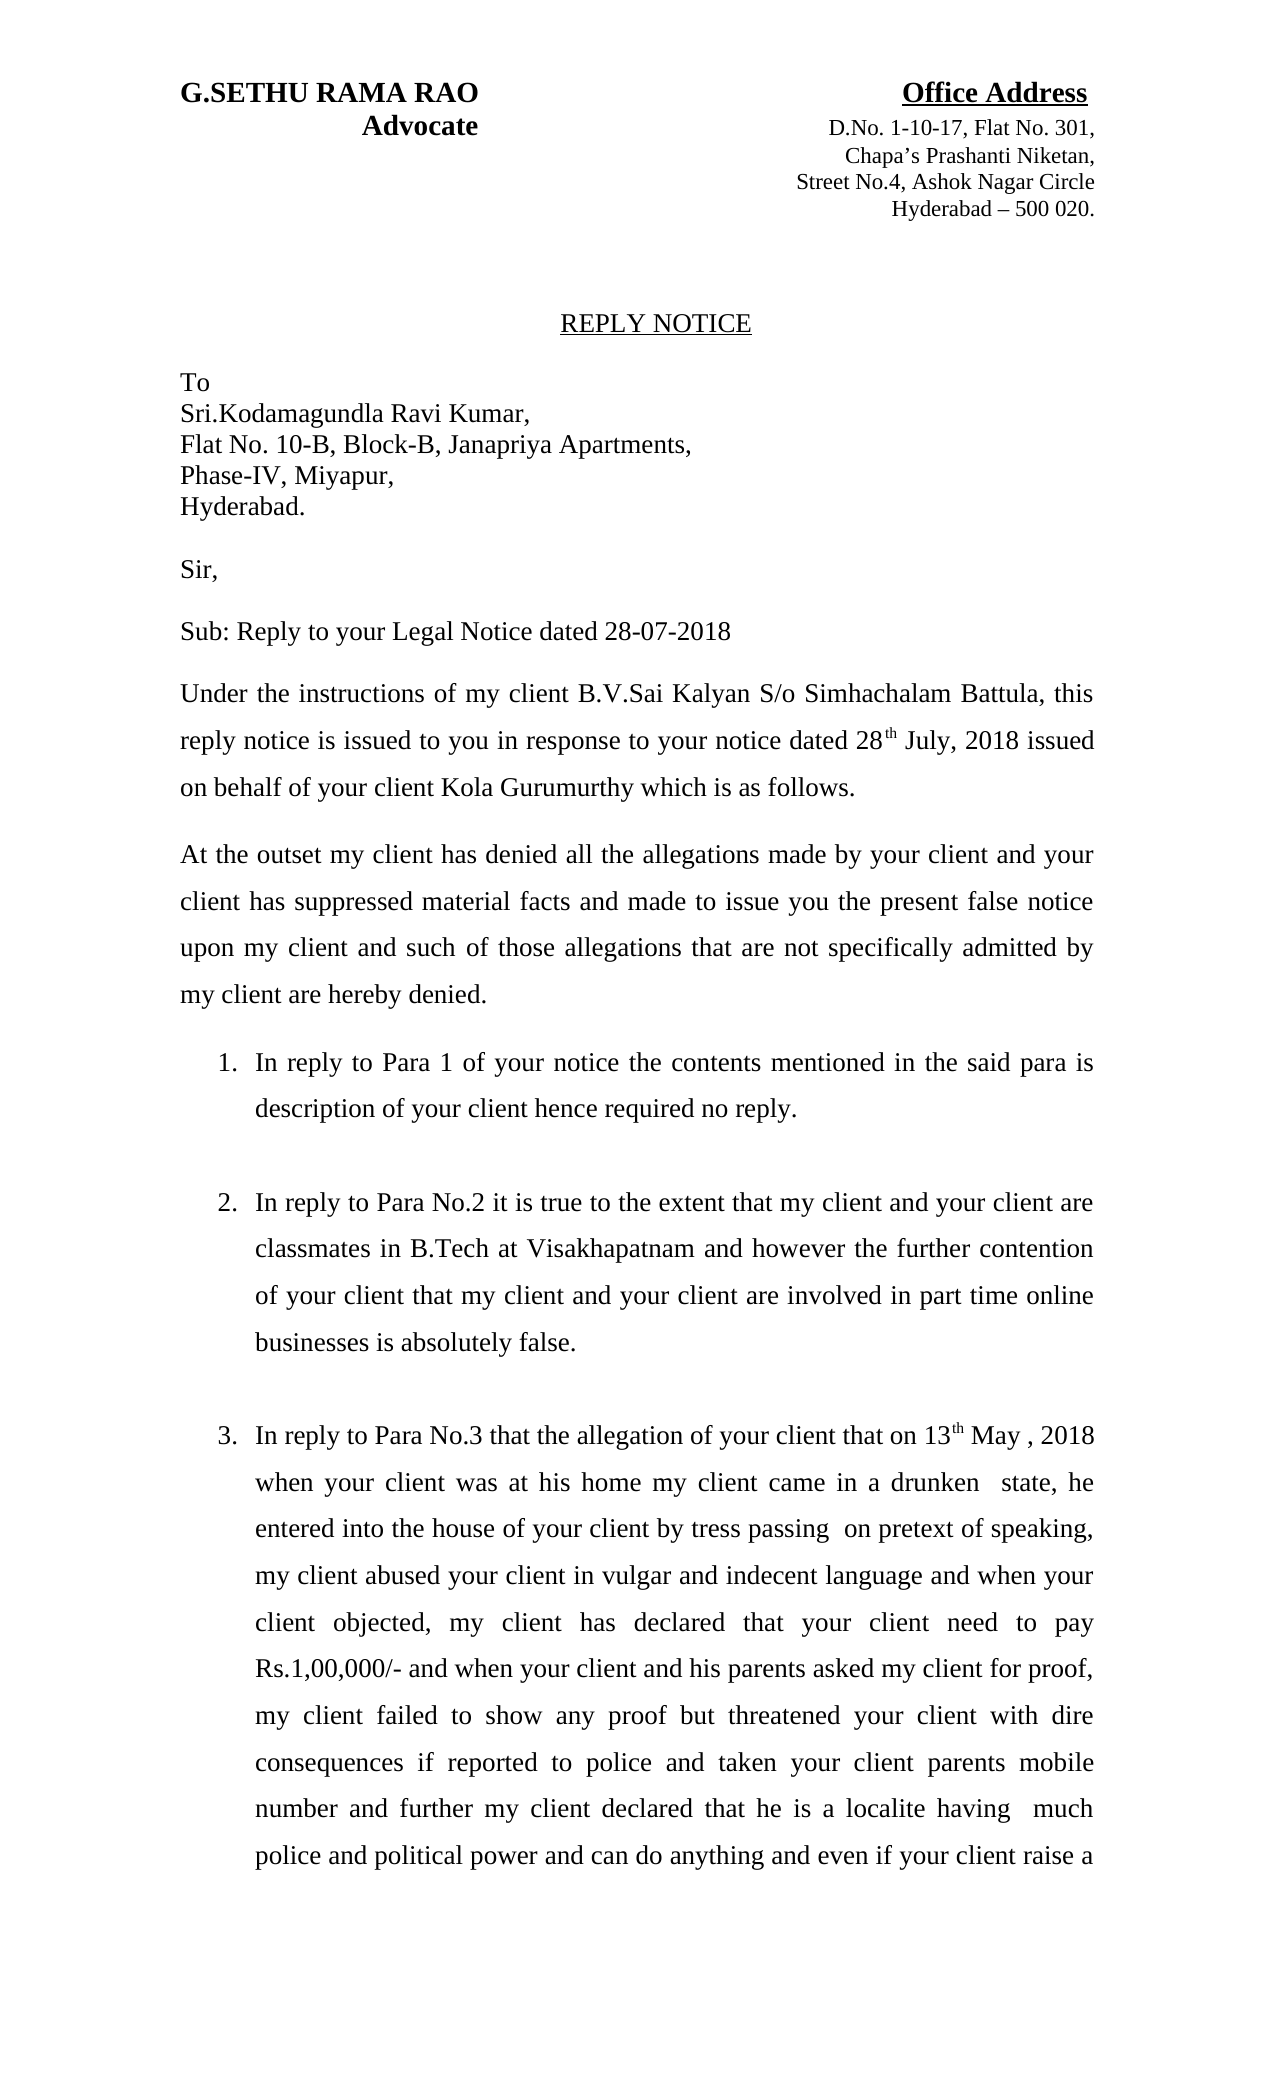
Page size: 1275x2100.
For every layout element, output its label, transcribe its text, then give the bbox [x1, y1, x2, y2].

list In reply to Para 1 of your notice the contents mentioned in the said para is description of your client hence required no reply. [217, 1046, 1095, 1123]
text At the outset my client has denied all the allegations made by your client and your client has suppressed material facts and made to issue you the present false notice upon my client and such of those allegations that are not specifically admitted by my client are hereby denied. [180, 838, 1095, 1009]
text Phase-IV, Miyapur, [180, 459, 1095, 490]
text Hyderabad. [180, 490, 1095, 522]
text Sub: Reply to your Legal Notice dated 28-07-2018 [180, 615, 1095, 646]
text Flat No. 10-B, Block-B, Janapriya Apartments, [180, 428, 1095, 459]
text Under the instructions of my client B.V.Sai Kalyan S/o Simhachalam Battula, this reply notice is issued to you in response to your notice dated 28th July, 2018 issued on behalf of your client Kola Gurumurthy which is as follows. [180, 677, 1095, 802]
text REPLY NOTICE [255, 307, 1095, 338]
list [217, 1419, 1095, 1870]
text To [180, 366, 1095, 397]
text Sri.Kodamagundla Ravi Kumar, [180, 397, 1095, 428]
list In reply to Para No.2 it is true to the extent that my client and your client are classmates in B.Tech at Visakhapatnam and however the further contention of your client that my client and your client are involved in part time online businesses is absolutely false. [217, 1186, 1095, 1357]
text Sir, [180, 553, 1095, 584]
